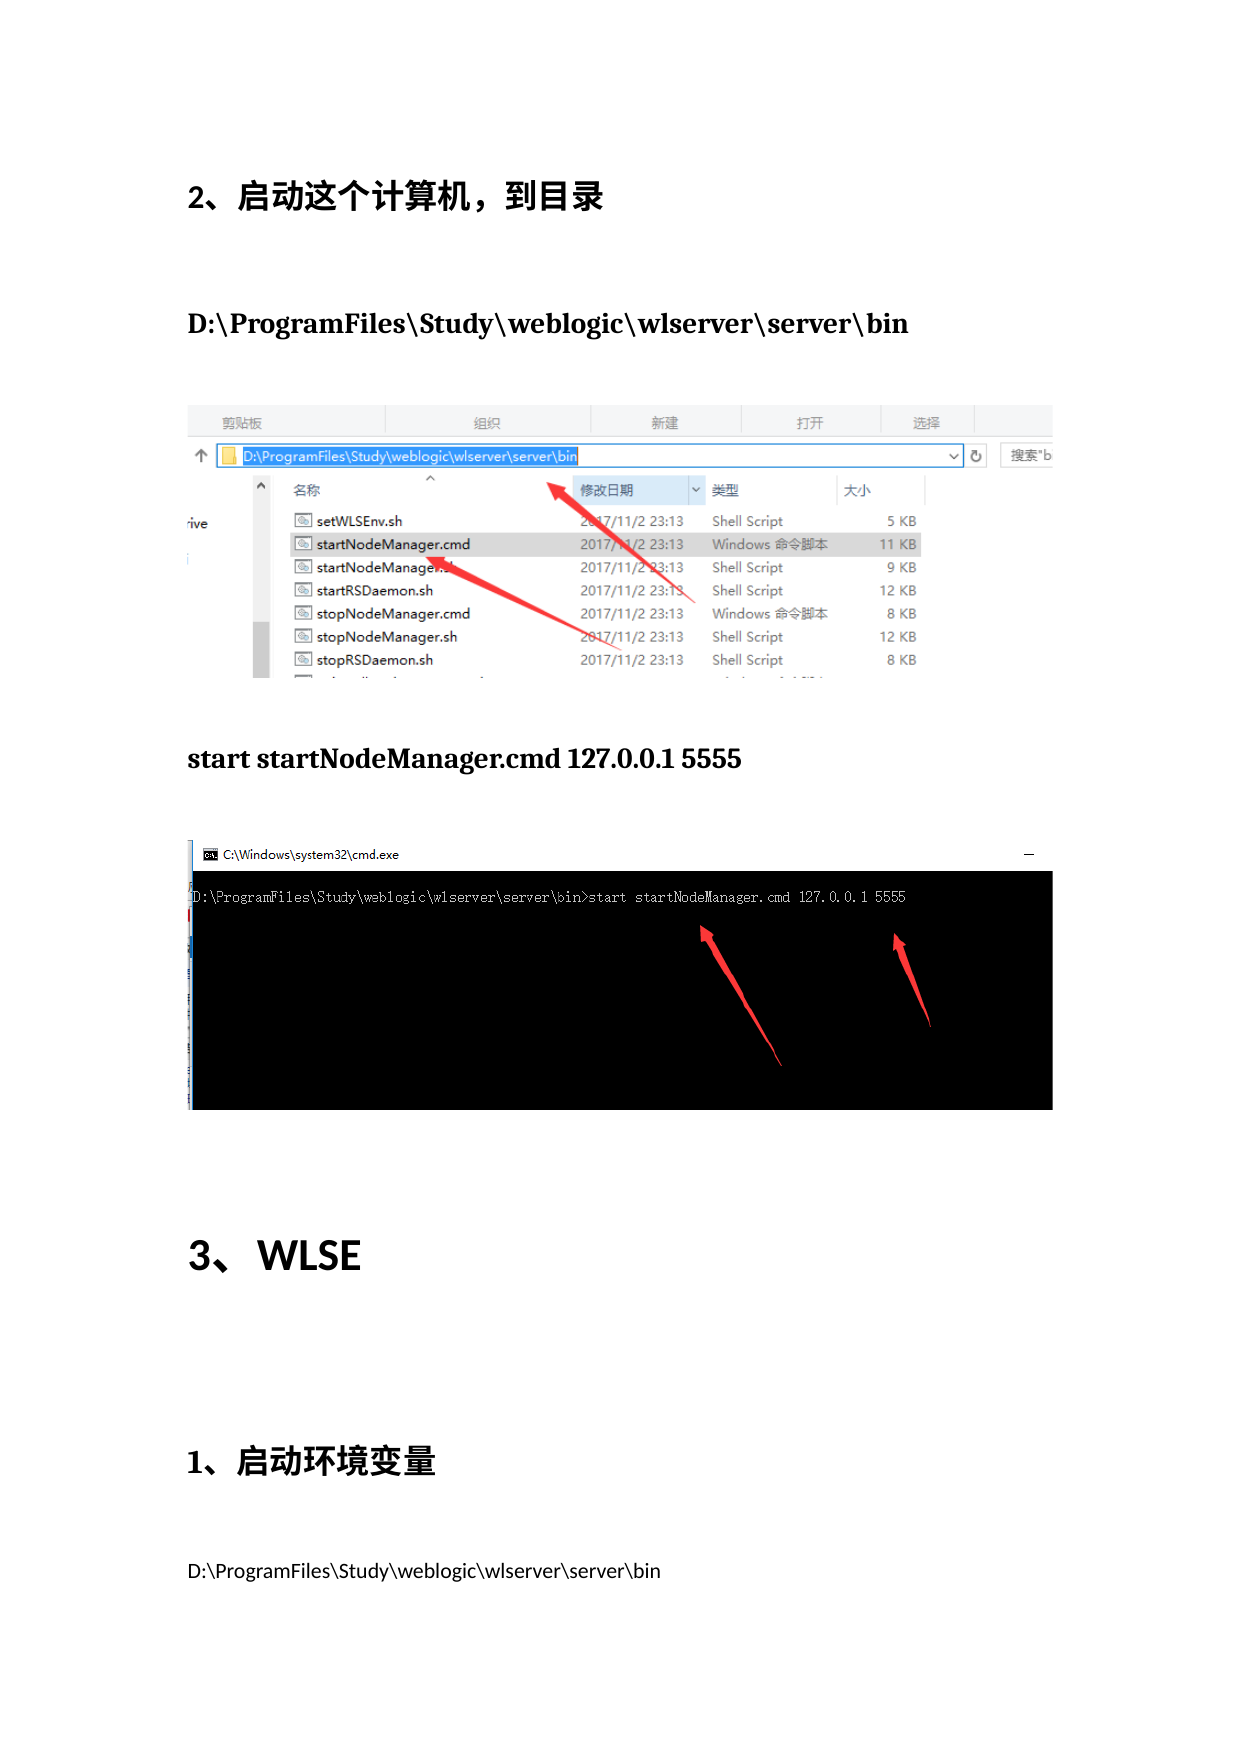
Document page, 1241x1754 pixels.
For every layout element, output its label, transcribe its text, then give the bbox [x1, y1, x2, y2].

subtitle 3、WLSE [187, 1201, 1053, 1299]
text D:\ProgramFiles\Study\weblogic\wlserver\server\bin [187, 1554, 1053, 1586]
picture [187, 840, 1053, 1110]
subtitle 1、启动环境变量 [187, 1427, 1053, 1492]
subtitle start startNodeManager.cmd 127.0.0.1 5555 [187, 727, 1053, 792]
subtitle D:\ProgramFiles\Study\weblogic\wlserver\server\bin [187, 291, 1053, 356]
subtitle 2、启动这个计算机，到目录 [187, 162, 1053, 227]
picture [187, 405, 1053, 678]
